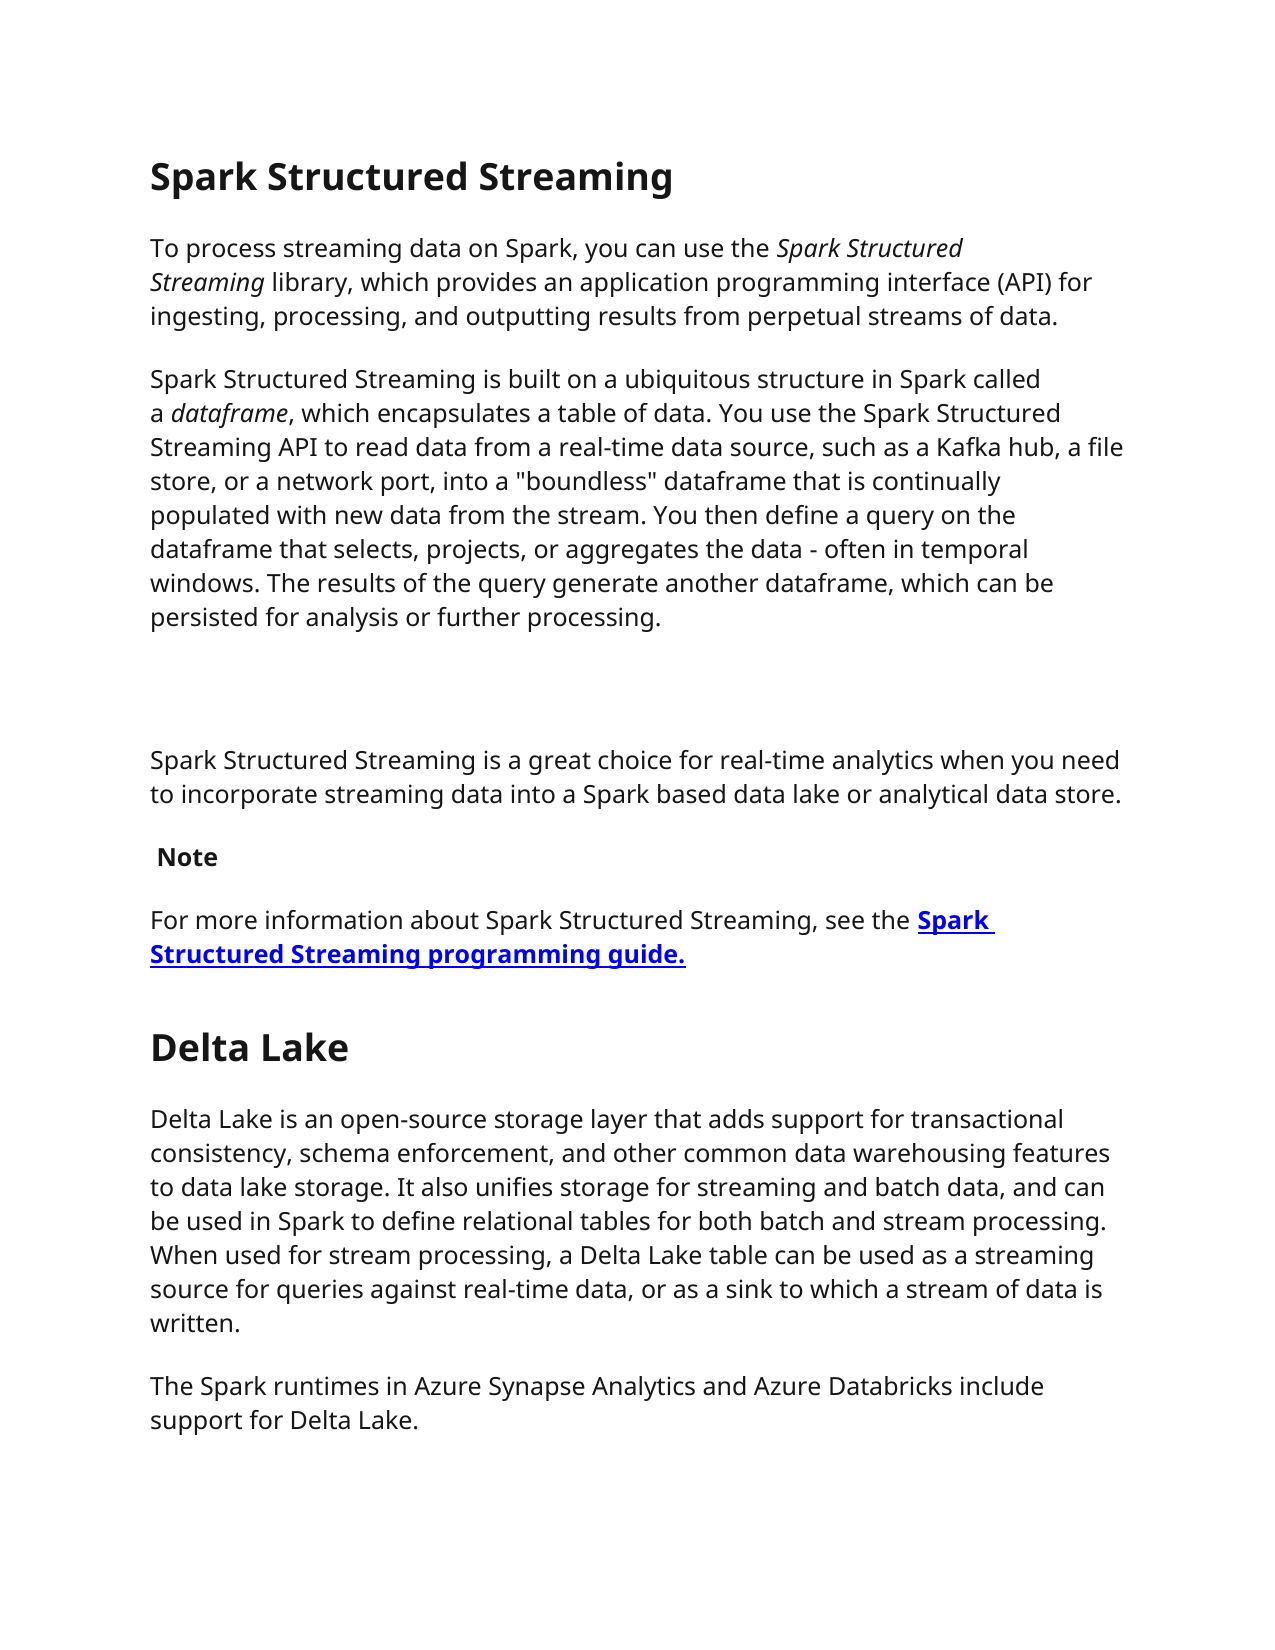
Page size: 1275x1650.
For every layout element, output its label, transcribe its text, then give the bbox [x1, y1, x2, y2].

text The Spark runtimes in Azure Synapse Analytics and Azure Databricks include support for Delta Lake. [150, 1369, 1125, 1437]
text Note [150, 840, 1125, 874]
text Spark Structured Streaming [150, 150, 1125, 201]
text To process streaming data on Spark, you can use the Spark Structured Streaming library, which provides an application programming interface (API) for ingesting, processing, and outputting results from perpetual streams of data. [150, 230, 1125, 332]
text Delta Lake [150, 1021, 1125, 1072]
text Spark Structured Streaming is a great choice for real-time analytics when you need to incorporate streaming data into a Spark based data lake or analytical data store. [150, 742, 1125, 811]
text For more information about Spark Structured Streaming, see the Spark Structured Streaming programming guide. [150, 903, 1125, 971]
text Spark Structured Streaming is built on a ubiquitous structure in Spark called a dataframe, which encapsulates a table of data. You use the Spark Structured Streaming API to read data from a real-time data source, such as a Kafka hub, a file store, or a network port, into a "boundless" dataframe that is continually populated with new data from the stream. You then define a query on the dataframe that selects, projects, or aggregates the data - often in temporal windows. The results of the query generate another dataframe, which can be persisted for analysis or further processing. [150, 362, 1125, 634]
text Delta Lake is an open-source storage layer that adds support for transactional consistency, schema enforcement, and other common data warehousing features to data lake storage. It also unifies storage for streaming and batch data, and can be used in Spark to define relational tables for both batch and stream processing. When used for stream processing, a Delta Lake table can be used as a streaming source for queries against real-time data, or as a sink to which a stream of data is written. [150, 1101, 1125, 1340]
